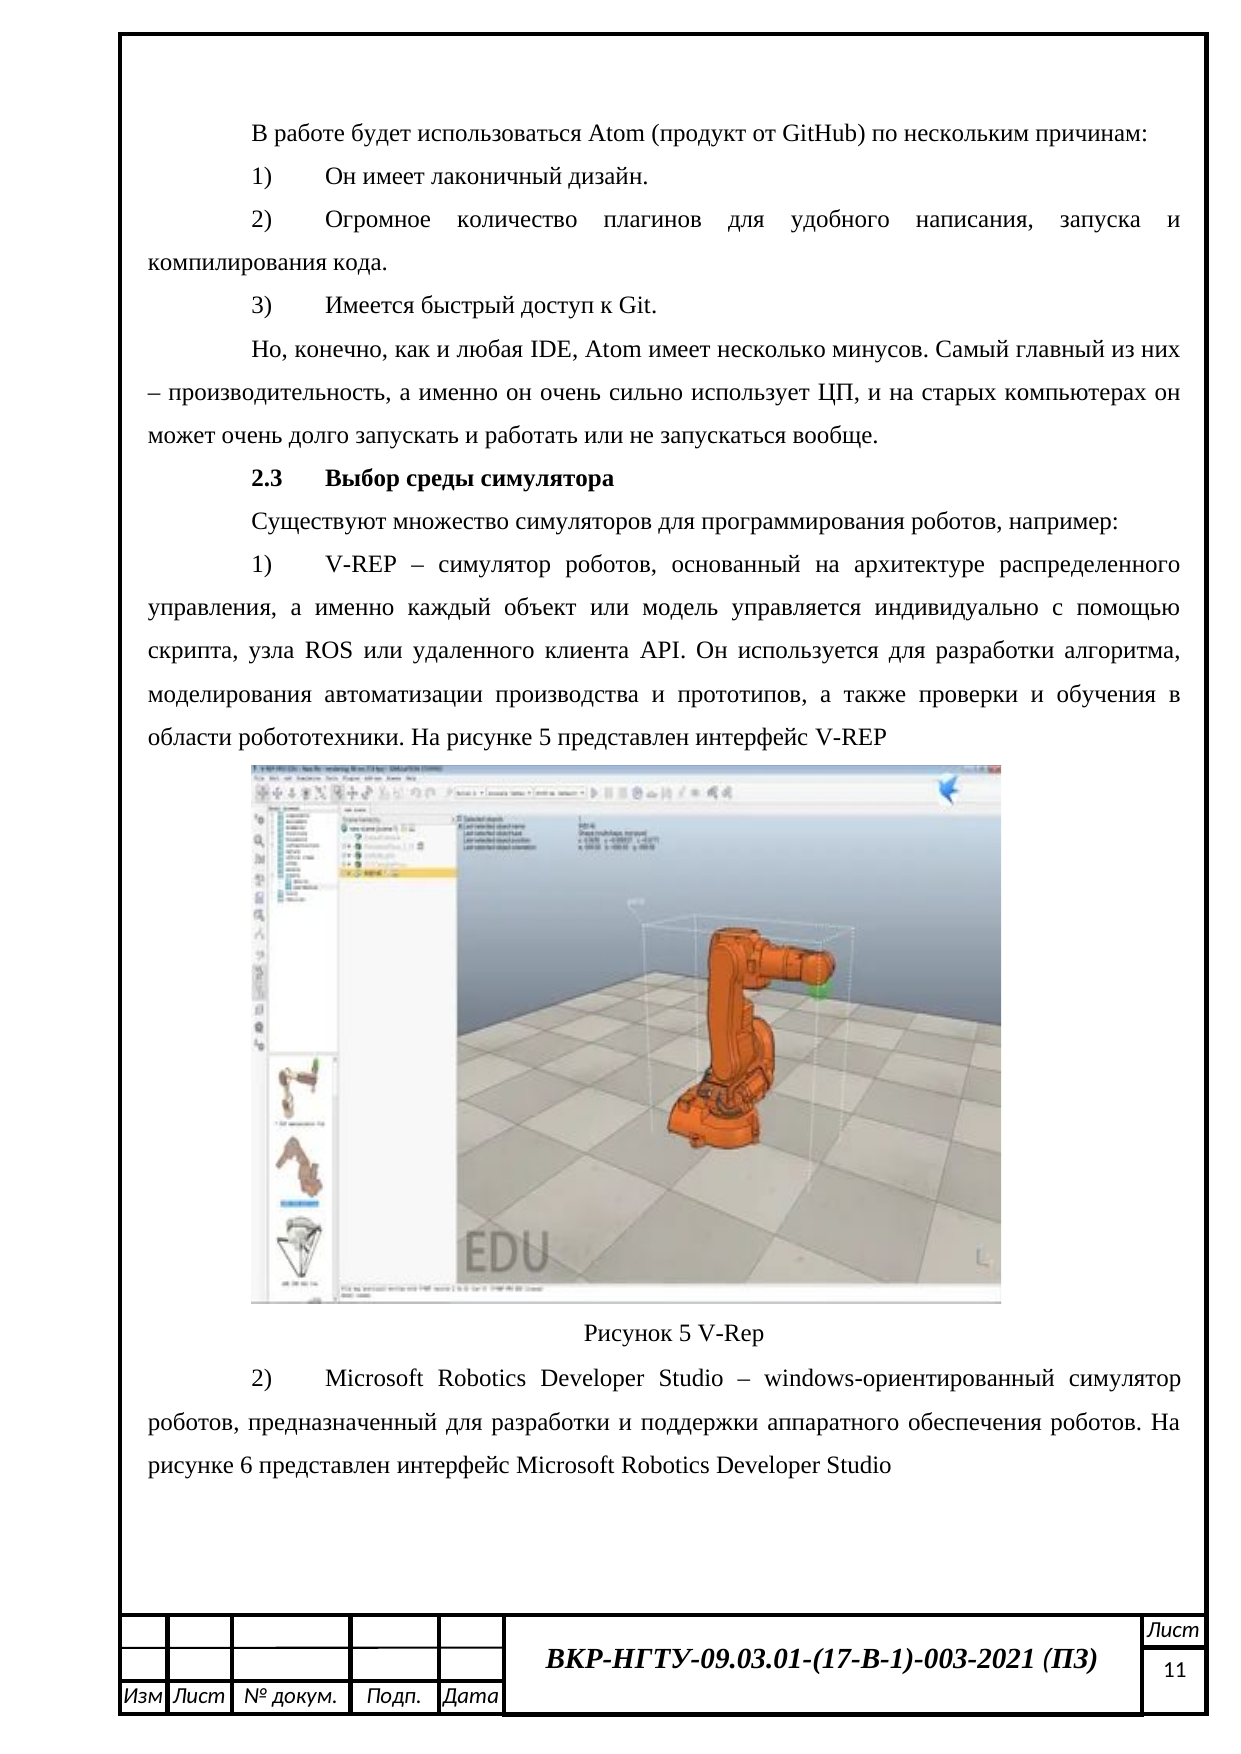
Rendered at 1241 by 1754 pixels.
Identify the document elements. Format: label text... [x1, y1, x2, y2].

subtitle Выбор среды симулятора [148, 463, 1181, 492]
picture [251, 765, 1002, 1304]
list Он имеет лаконичный дизайн. [148, 161, 1181, 190]
list V-REP – симулятор роботов, основанный на архитектуре распределенного управления, а именно каждый объект или модель управляется индивидуально с помощью скрипта, узла ROS или удаленного клиента API. Он используется для разработки алгоритма, моделирования автоматизации производства и прототипов, а также проверки и обучения в области робототехники. На рисунке 5 представлен интерфейс V-REP [148, 549, 1181, 751]
text Существуют множество симуляторов для программирования роботов, например: [148, 506, 1181, 535]
list Огромное количество плагинов для удобного написания, запуска и компилирования кода. [148, 204, 1181, 276]
text Но, конечно, как и любая IDE, Atom имеет несколько минусов. Самый главный из них – производительность, а именно он очень сильно использует ЦП, и на старых компьютерах он может очень долго запускать и работать или не запускаться вообще. [148, 334, 1181, 449]
text В работе будет использоваться Atom (продукт от GitHub) по нескольким причинам: [148, 118, 1181, 147]
list Имеется быстрый доступ к Git. [148, 291, 1181, 319]
list Microsoft Robotics Developer Studio – windows-ориентированный симулятор роботов, предназначенный для разработки и поддержки аппаратного обеспечения роботов. На рисунке 6 представлен интерфейс Microsoft Robotics Developer Studio [148, 1363, 1181, 1478]
